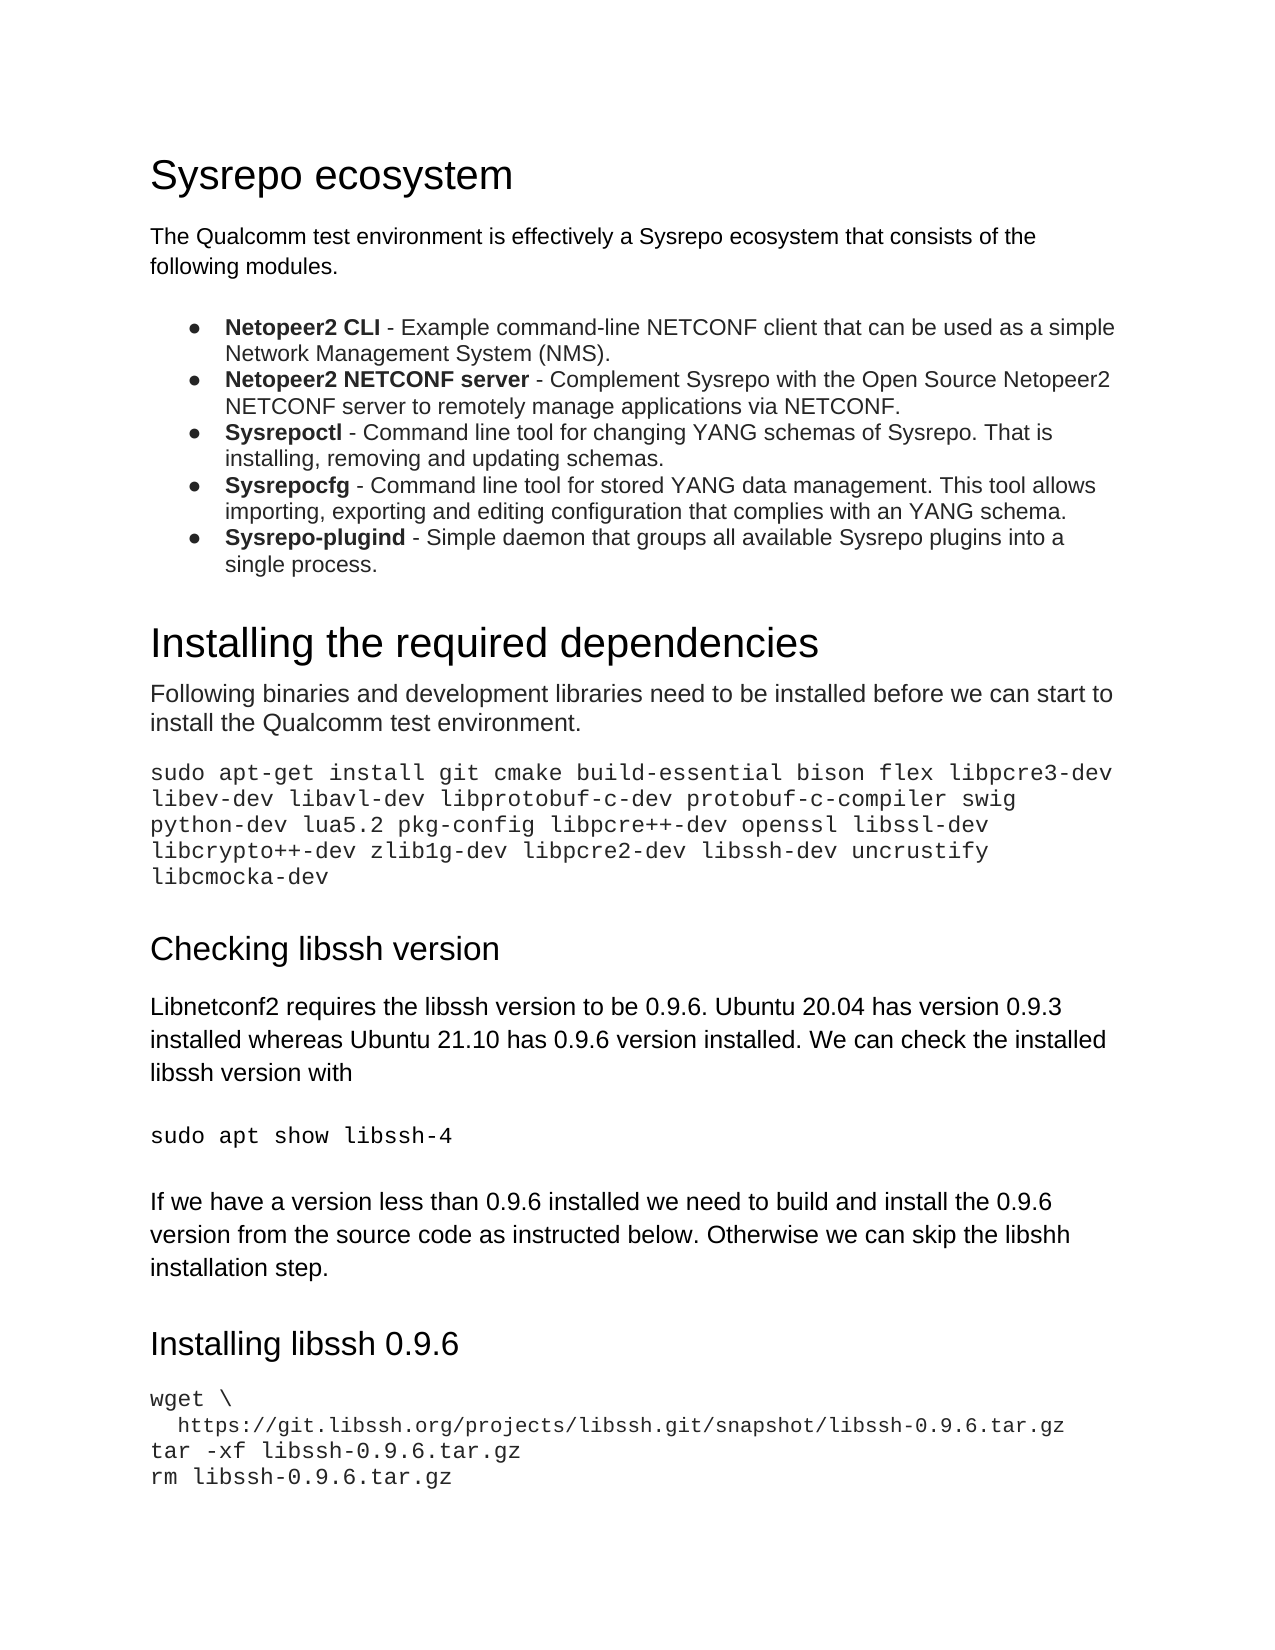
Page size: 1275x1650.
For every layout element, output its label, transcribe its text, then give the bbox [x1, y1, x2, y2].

text The Qualcomm test environment is effectively a Sysrepo ecosystem that consists of the following modules. [150, 223, 1125, 279]
subtitle Installing libssh 0.9.6 [150, 1324, 1125, 1362]
list Sysrepoctl - Command line tool for changing YANG schemas of Sysrepo. That is installing, removing and updating schemas. [664, 419, 1125, 472]
text Libnetconf2 requires the libssh version to be 0.9.6. Ubuntu 20.04 has version 0.9.3 installed whereas Ubuntu 21.10 has 0.9.6 version installed. We can check the installed libssh version with [150, 992, 1125, 1087]
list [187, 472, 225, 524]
text sudo apt-get install git cmake build-essential bison flex libpcre3-dev libev-dev libavl-dev libprotobuf-c-dev protobuf-c-compiler swig python-dev lua5.2 pkg-config libpcre++-dev openssl libssl-dev libcrypto++-dev zlib1g-dev libpcre2-dev libssh-dev uncrustify libcmocka-dev [150, 762, 1125, 891]
list Sysrepo-plugind - Simple daemon that groups all available Sysrepo plugins into a single process. [378, 524, 1125, 577]
subtitle Sysrepo ecosystem [150, 150, 1125, 198]
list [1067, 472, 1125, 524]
subtitle Checking libssh version [150, 929, 1125, 967]
list Netopeer2 CLI - Example command-line NETCONF client that can be used as a simple Network Management System (NMS). [187, 313, 1125, 366]
subtitle Installing the required dependencies [150, 619, 1125, 667]
text If we have a version less than 0.9.6 installed we need to build and install the 0.9.6 version from the source code as instructed below. Otherwise we can skip the libshh installation step. [150, 1187, 1125, 1282]
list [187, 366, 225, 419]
text sudo apt show libssh-4 [150, 1124, 1125, 1150]
list Netopeer2 NETCONF server - Complement Sysrepo with the Open Source Netopeer2 NETCONF server to remotely manage applications via NETCONF. [901, 366, 1125, 419]
text Following binaries and development libraries need to be installed before we can start to install the Qualcomm test environment. [582, 679, 1125, 737]
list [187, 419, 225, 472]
